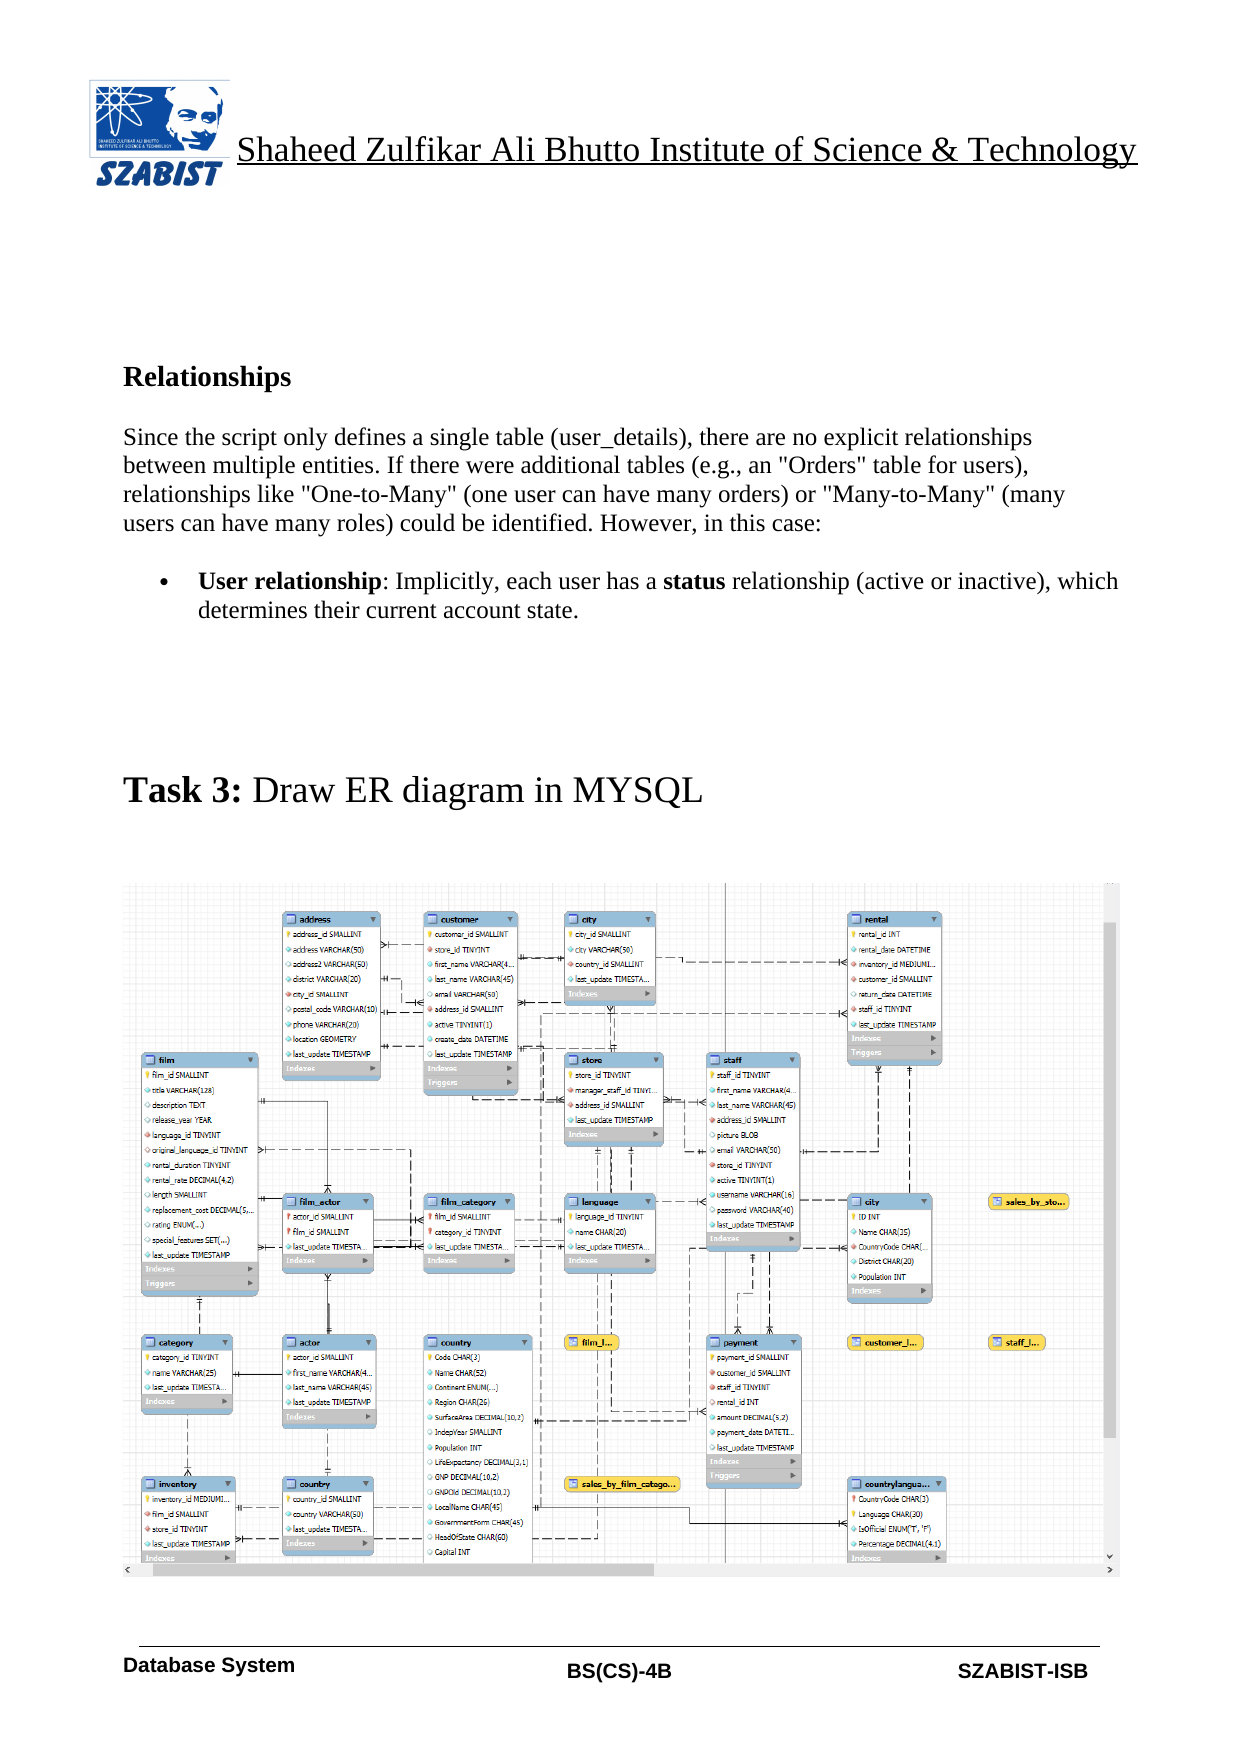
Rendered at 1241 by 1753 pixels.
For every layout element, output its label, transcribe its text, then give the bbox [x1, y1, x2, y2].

text Task 3: Draw ER diagram in MYSQL [123, 768, 1121, 811]
text Since the script only defines a single table (user_details), there are no explicit relationships between multiple entities. If there were additional tables (e.g., an "Orders" table for users), relationships like "One-to-Many" (one user can have many orders) or "Many-to-Many" (many users can have many roles) could be identified. However, in this case: [123, 422, 1121, 537]
picture [89, 79, 230, 186]
subtitle Relationships [123, 359, 1121, 393]
list User relationship: Implicitly, each user has a status relationship (active or inactive), which determines their current account state. [160, 566, 1121, 623]
picture [122, 883, 1121, 1577]
